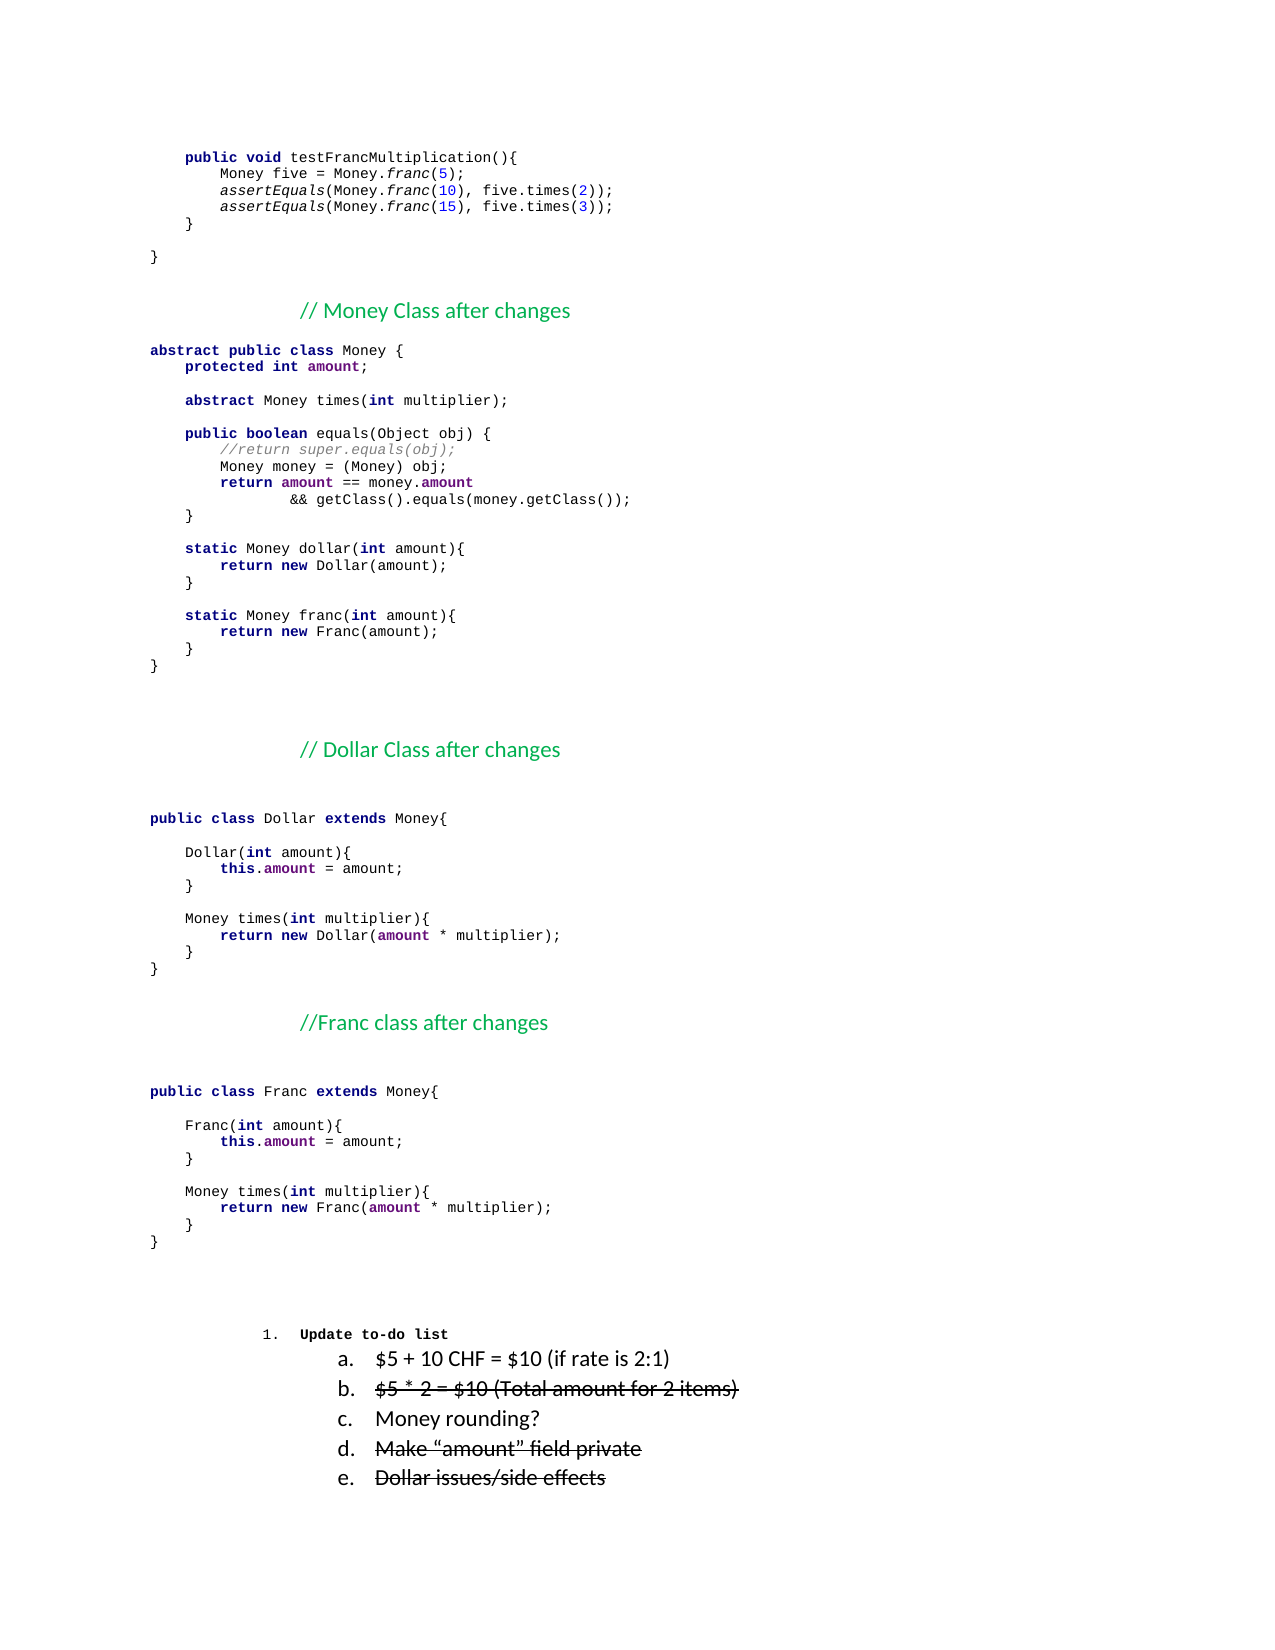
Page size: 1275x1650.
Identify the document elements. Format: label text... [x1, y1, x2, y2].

list Money rounding? [337, 1404, 1125, 1432]
text public class Dollar extends Money{ Dollar(int amount){ this.amount = amount; } Money times(int multiplier){ return new Dollar(amount * multiplier); } } [150, 812, 1125, 977]
list $5 + 10 CHF = $10 (if rate is 2:1) [337, 1344, 1125, 1372]
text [150, 150, 1125, 266]
list Update to-do list [262, 1327, 1125, 1344]
text abstract public class Money { protected int amount; abstract Money times(int multiplier); public boolean equals(Object obj) { //return super.equals(obj); Money money = (Money) obj; return amount == money.amount && getClass().equals(money.getClass()); } static Money dollar(int amount){ return new Dollar(amount); } static Money franc(int amount){ return new Franc(amount); } } [150, 343, 1125, 674]
list //Franc class after changes [300, 1008, 1125, 1036]
list Make “amount” field private [337, 1434, 1125, 1463]
list Dollar issues/side effects [337, 1463, 1125, 1491]
list // Money Class after changes [300, 296, 1125, 324]
list $5 * 2 = $10 (Total amount for 2 items) [337, 1374, 1125, 1402]
text public class Franc extends Money{ Franc(int amount){ this.amount = amount; } Money times(int multiplier){ return new Franc(amount * multiplier); } } [150, 1085, 1125, 1250]
list // Dollar Class after changes [300, 735, 1125, 763]
